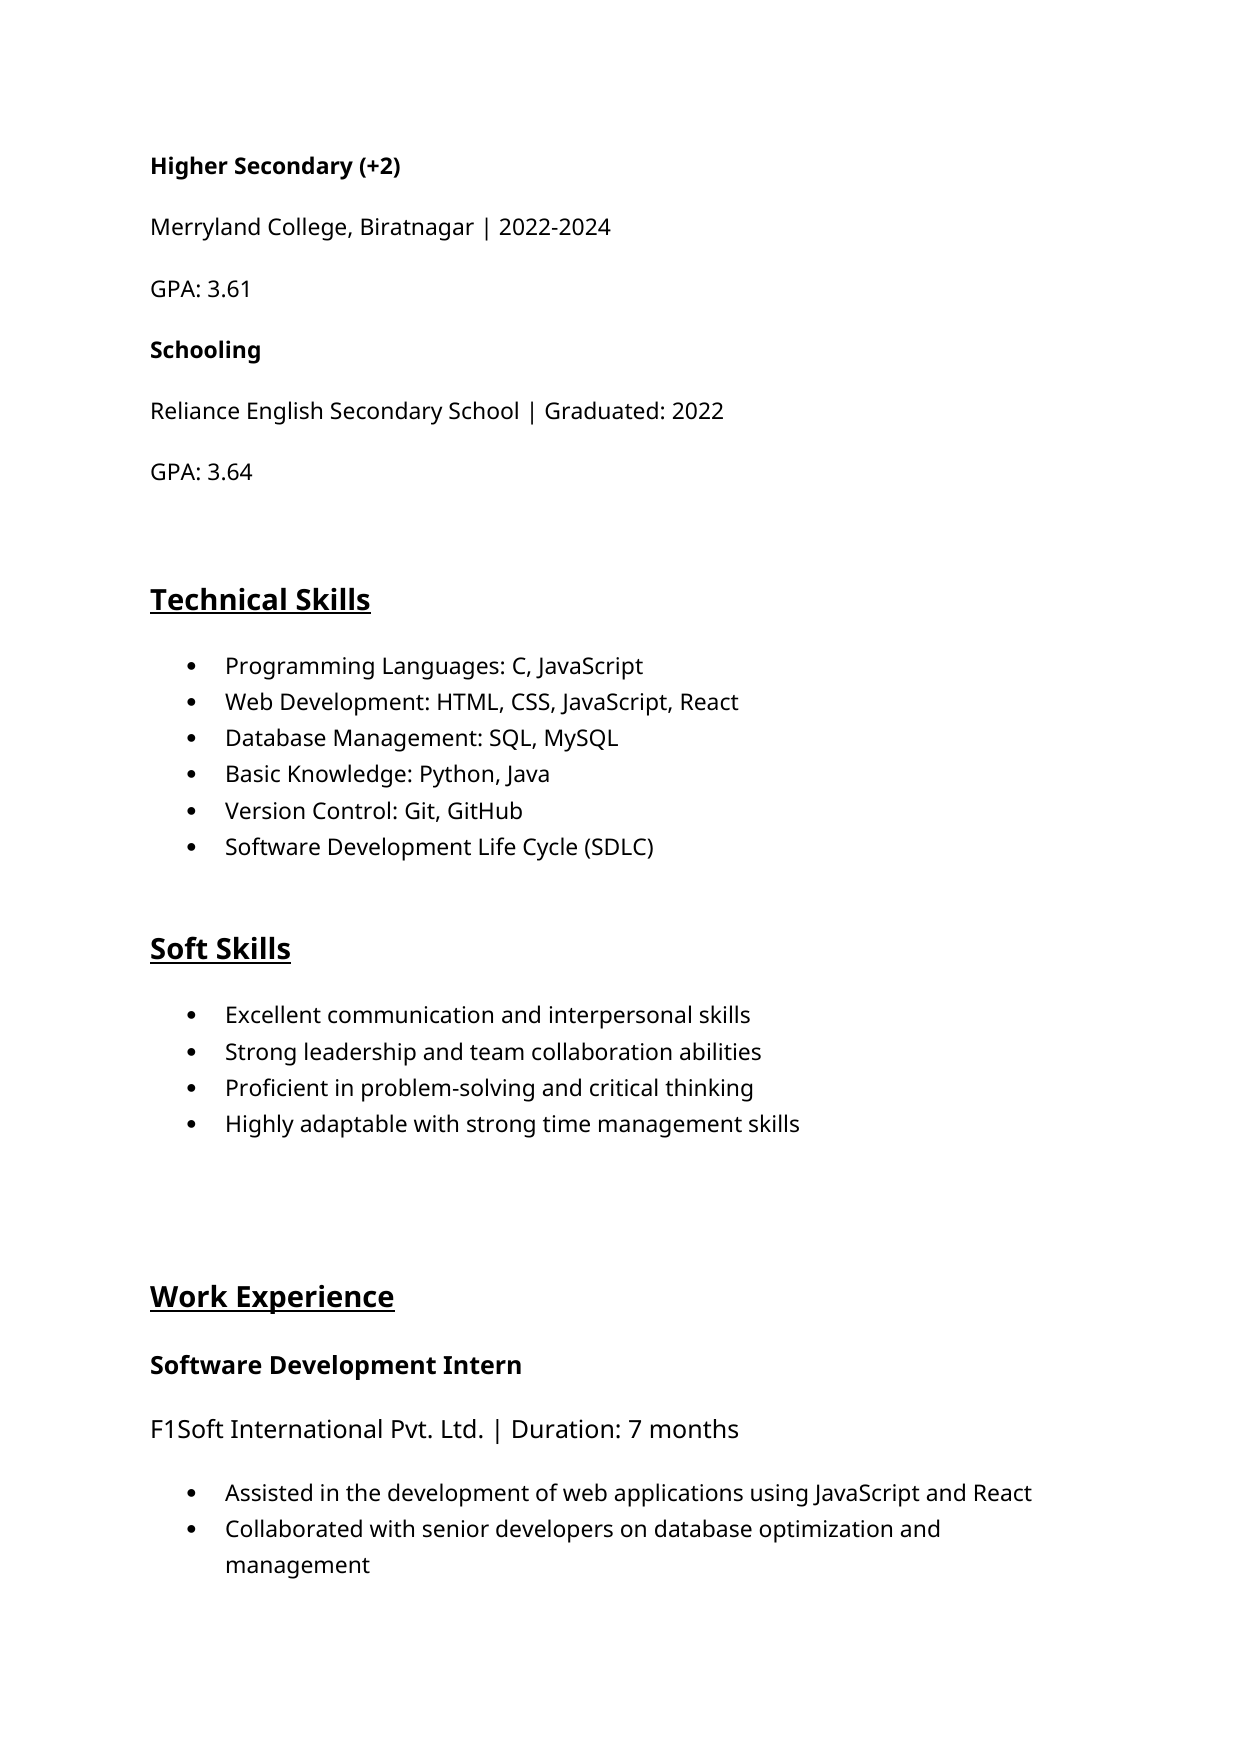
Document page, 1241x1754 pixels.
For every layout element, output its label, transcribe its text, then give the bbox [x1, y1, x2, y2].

text Higher Secondary (+2) [150, 150, 1090, 181]
list Software Development Life Cycle (SDLC) [187, 831, 1090, 862]
text Reliance English Secondary School | Graduated: 2022 [150, 395, 1090, 426]
text Schooling [150, 334, 1090, 365]
list Programming Languages: C, JavaScript [187, 650, 1090, 681]
text Software Development Intern [150, 1347, 1090, 1382]
text Technical Skills [150, 579, 1090, 618]
list Basic Knowledge: Python, Java [187, 758, 1090, 790]
list Version Control: Git, GitHub [187, 795, 1090, 826]
text F1Soft International Pvt. Ltd. | Duration: 7 months [150, 1412, 1090, 1446]
text Merryland College, Biratnagar | 2022-2024 [150, 211, 1090, 242]
list Collaborated with senior developers on database optimization and management [187, 1513, 1090, 1580]
text Work Experience [150, 1277, 1090, 1316]
list Assisted in the development of web applications using JavaScript and React [187, 1476, 1090, 1508]
list Web Development: HTML, CSS, JavaScript, React [187, 686, 1090, 717]
list Excellent communication and interpersonal skills [187, 999, 1090, 1031]
list Proficient in problem-solving and critical thinking [187, 1072, 1090, 1103]
text GPA: 3.61 [150, 272, 1090, 304]
text GPA: 3.64 [150, 456, 1090, 487]
list Strong leadership and team collaboration abilities [187, 1036, 1090, 1067]
list Highly adaptable with strong time management skills [187, 1108, 1090, 1139]
text Soft Skills [150, 928, 1090, 968]
list Database Management: SQL, MySQL [187, 722, 1090, 753]
